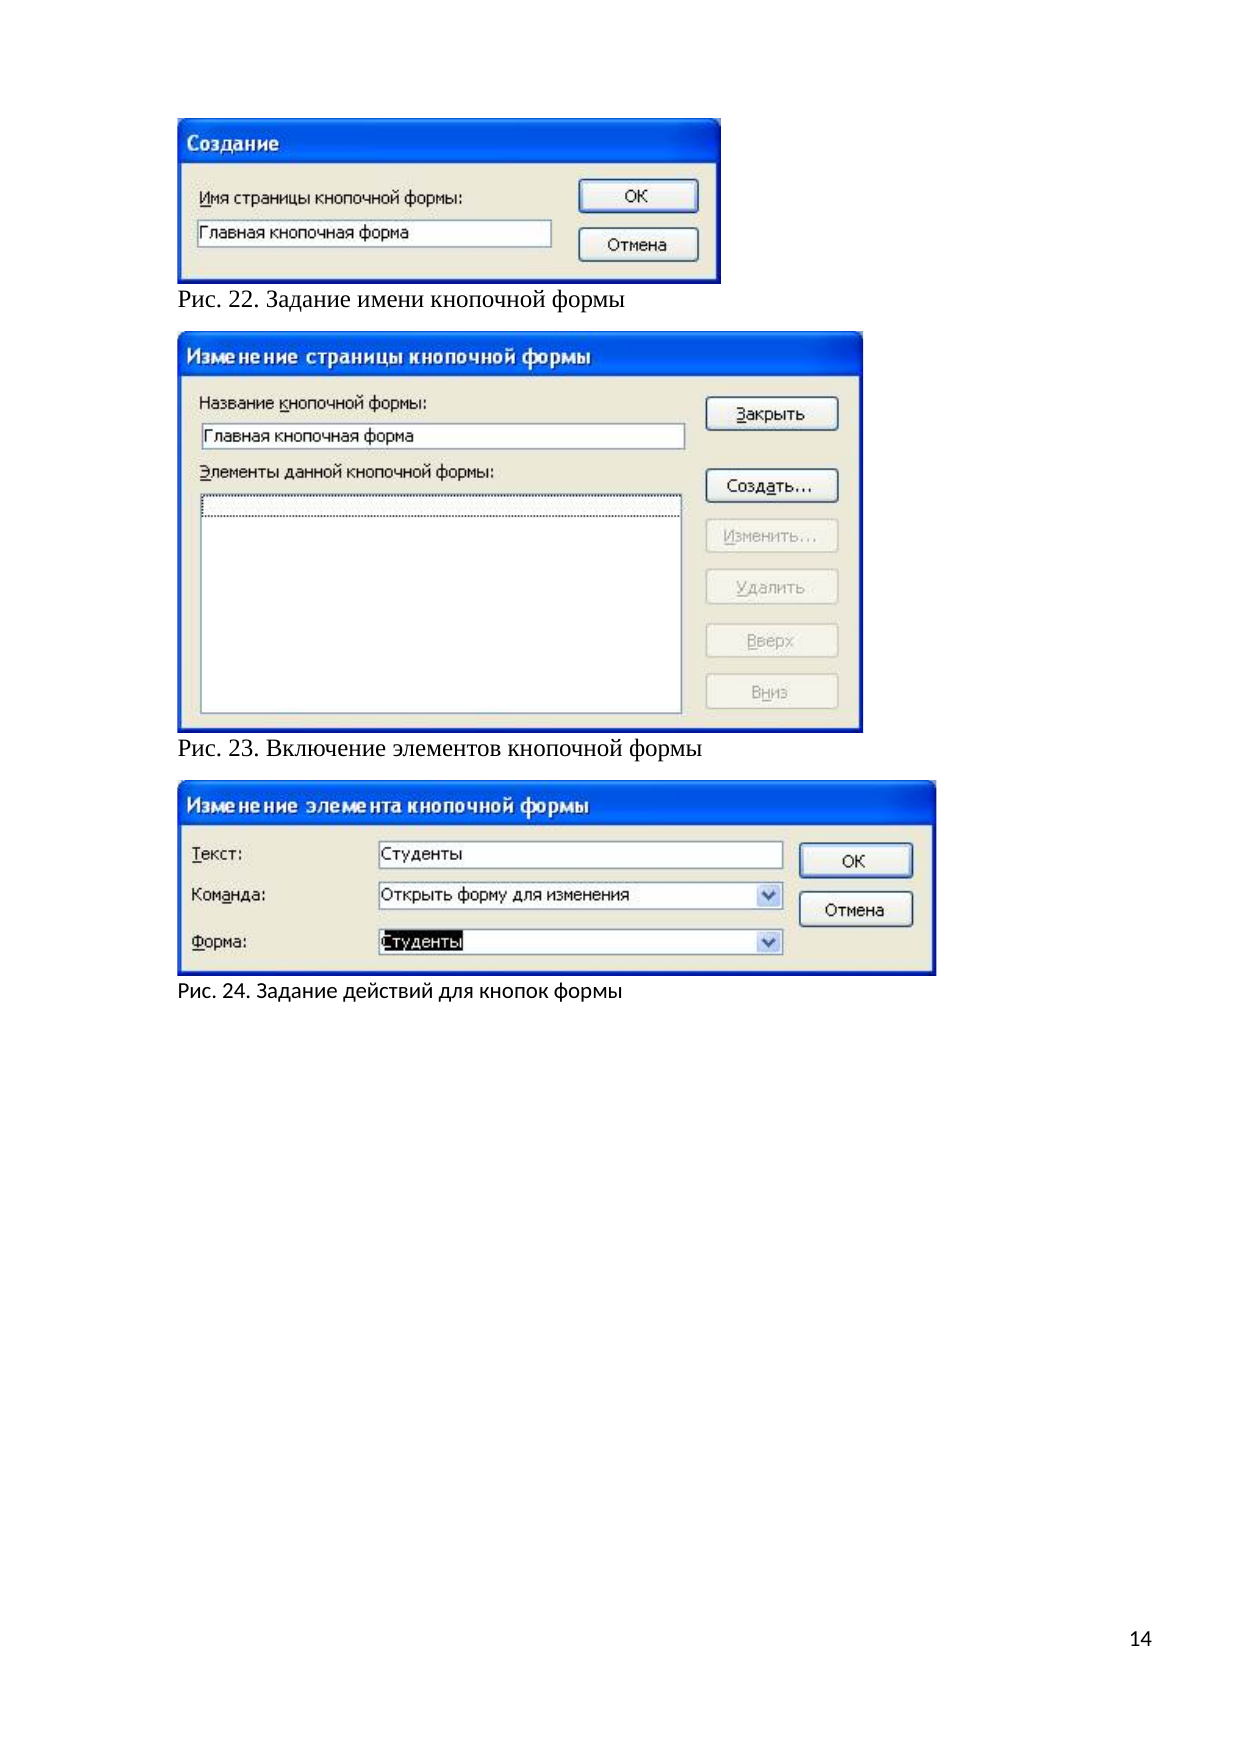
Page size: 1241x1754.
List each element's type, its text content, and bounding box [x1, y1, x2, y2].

picture [177, 780, 937, 976]
text Рис. 23. Включение элементов кнопочной формы [177, 733, 1152, 762]
text Рис. 24. Задание действий для кнопок формы [177, 976, 1152, 1004]
text Рис. 22. Задание имени кнопочной формы [177, 284, 1152, 312]
picture [177, 118, 721, 284]
picture [177, 331, 864, 733]
